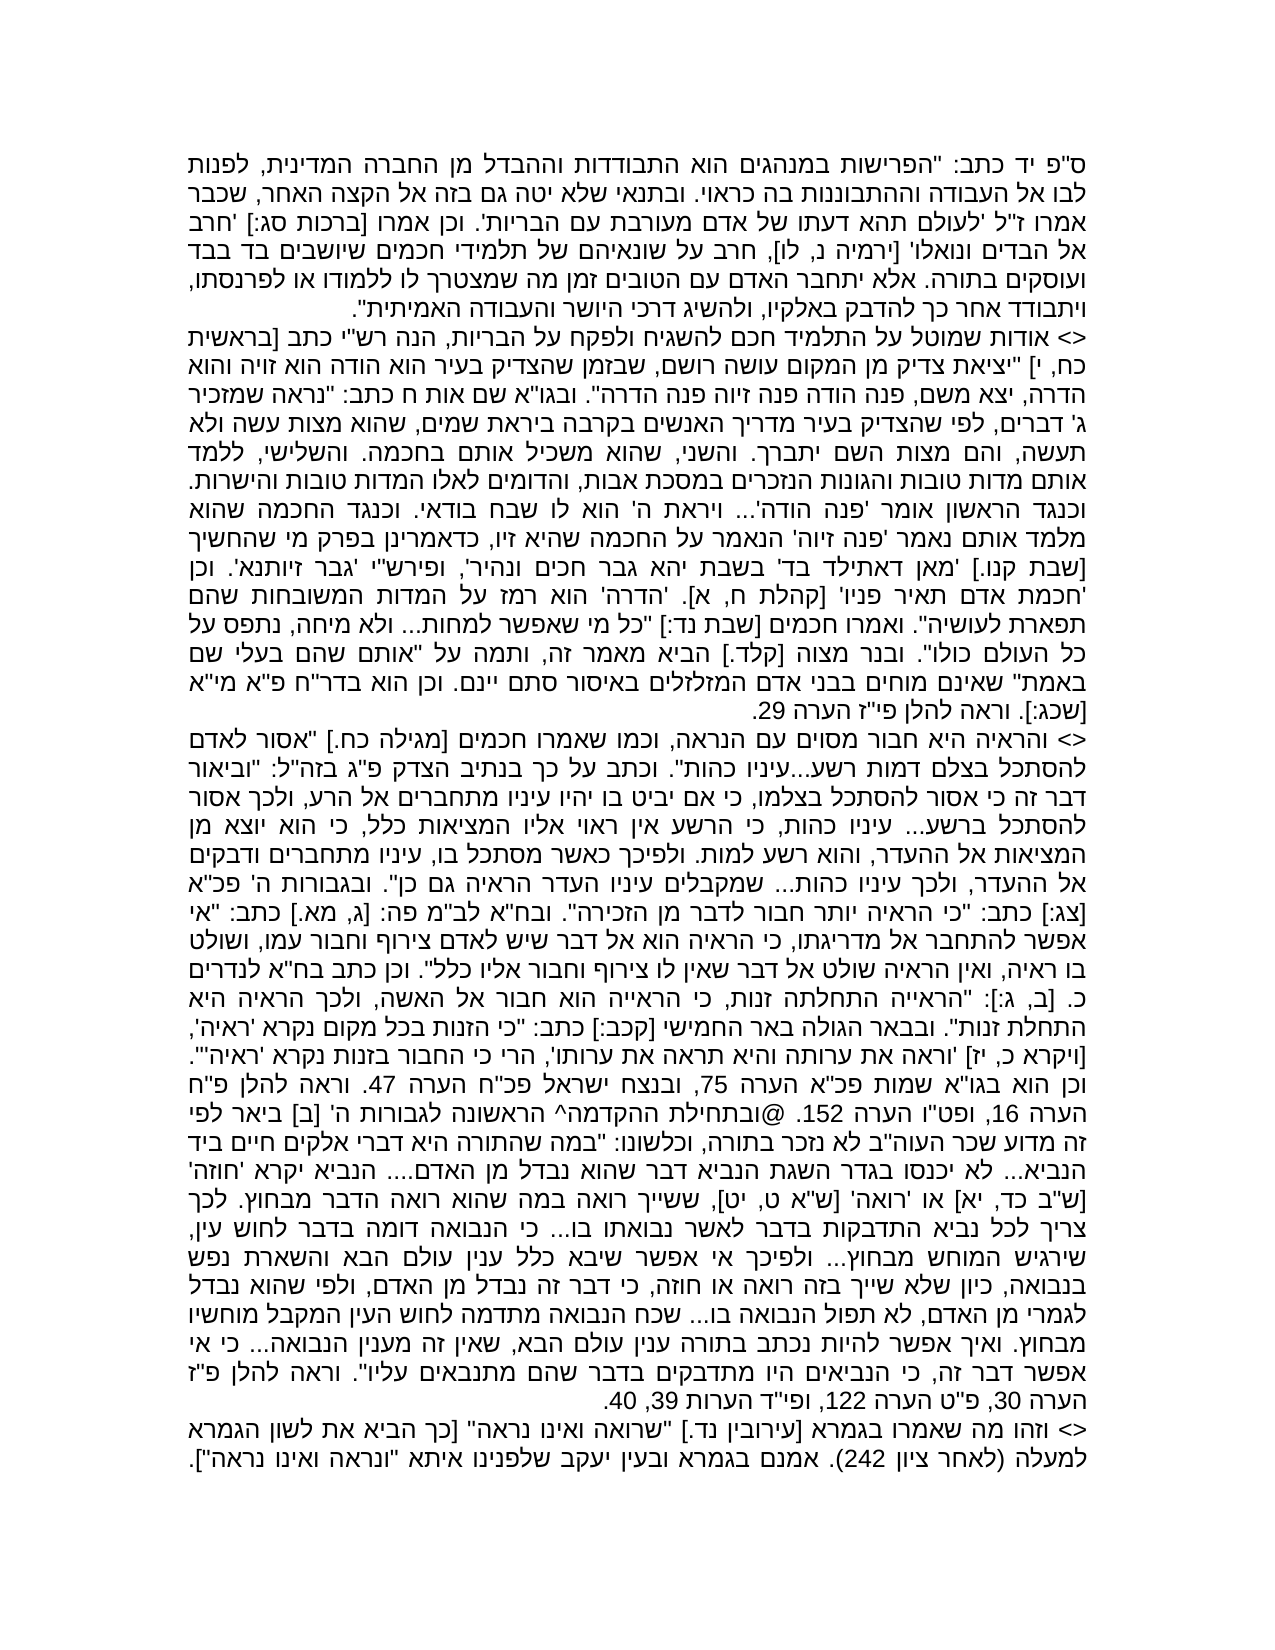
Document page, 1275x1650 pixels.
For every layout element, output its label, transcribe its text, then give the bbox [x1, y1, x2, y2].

text <> "שרף לצואר - שאינו מצומצם בדוחק סביב הצואר, אלא שרפוי בריוח. כך הוא נעים ומרוצה לבריות" [רש"י שם], והנמשל הוא שאינו רודף לצאת ולבא בשוק [ראה הערה הבאה]. אמנם המהר"ל יבאר שהנמשל הוא שהתלמיד חכם לא יהיה מעורב יותר מדי עם הבריות. [187, 294, 1087, 409]
text <> "ונראה ואינו נראה - כשמגביה צוארו נראה מתחת זקנו, ורוב פעמים שסנטרו וזקנו מכסין אותו. כך אם תלמיד חכם הוא אינו רודף לצאת ולבא בשוק, אלא יושב ומחזר על תלמודו, מתקיים בידו" [רש"י שם]. אמנם המהר"ל יבאר שהנמשל הוא אודות הת"ח עצמו, שנראה ואינו נראה עם הבריות. [187, 409, 1087, 524]
text <> אמרו חכמים [כתובות יז.] "אמרו להם בית הלל... מי שלקח מקח רע מן השוק, ישבחנו בעיניו או יגננו בעיניו, הוי אומר ישבחנו בעיניו. מכאן אמרו חכמים לעולם תהא דעתו של אדם מעורבת עם הבריות", והביא מאמר זה להלן פי"ד [לפני ציון 113]. והמסילת ישרים ס"פ יד כתב: "הפרישות במנהגים הוא התבודדות וההבדל מן החברה המדינית, לפנות לבו אל העבודה וההתבוננות בה כראוי. ובתנאי שלא יטה גם בזה אל הקצה האחר, שכבר אמרו ז"ל 'לעולם תהא דעתו של אדם מעורבת עם הבריות'. וכן אמרו [ברכות סג:] 'חרב אל הבדים ונואלו' [ירמיה נ, לו], חרב על שונאיהם של תלמידי חכמים שיושבים בד בבד ועוסקים בתורה. אלא יתחבר האדם עם הטובים זמן מה שמצטרך לו ללמודו או לפרנסתו, ויתבודד אחר כך להדבק באלקיו, ולהשיג דרכי היושר והעבודה האמיתית". [187, 524, 1087, 782]
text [187, 1185, 1087, 1472]
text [187, 150, 1087, 294]
text <> אודות שמוטל על התלמיד חכם להשגיח ולפקח על הבריות, הנה רש"י כתב [בראשית כח, י] "יציאת צדיק מן המקום עושה רושם, שבזמן שהצדיק בעיר הוא הודה הוא זויה והוא הדרה, יצא משם, פנה הודה פנה זיוה פנה הדרה". ובגו"א שם אות ח כתב: "נראה שמזכיר ג' דברים, לפי שהצדיק בעיר מדריך האנשים בקרבה ביראת שמים, שהוא מצות עשה ולא תעשה, והם מצות השם יתברך. והשני, שהוא משכיל אותם בחכמה. והשלישי, ללמד אותם מדות טובות והגונות הנזכרים במסכת אבות, והדומים לאלו המדות טובות והישרות. וכנגד הראשון אומר 'פנה הודה'... ויראת ה' הוא לו שבח בודאי. וכנגד החכמה שהוא מלמד אותם נאמר 'פנה זיוה' הנאמר על החכמה שהיא זיו, כדאמרינן בפרק מי שהחשיך [שבת קנו.] 'מאן דאתילד בד' בשבת יהא גבר חכים ונהיר', ופירש"י 'גבר זיותנא'. וכן 'חכמת אדם תאיר פניו' [קהלת ח, א]. 'הדרה' הוא רמז על המדות המשובחות שהם תפארת לעושיה". ואמרו חכמים [שבת נד:] "כל מי שאפשר למחות... ולא מיחה, נתפס על כל העולם כולו". ובנר מצוה [קלד.] הביא מאמר זה, ותמה על "אותם שהם בעלי שם באמת" שאינם מוחים בבני אדם המזלזלים באיסור סתם יינם. וכן הוא בדר"ח פ"א מי"א [שכג:]. וראה להלן פי"ז הערה 29. [187, 782, 1087, 1185]
